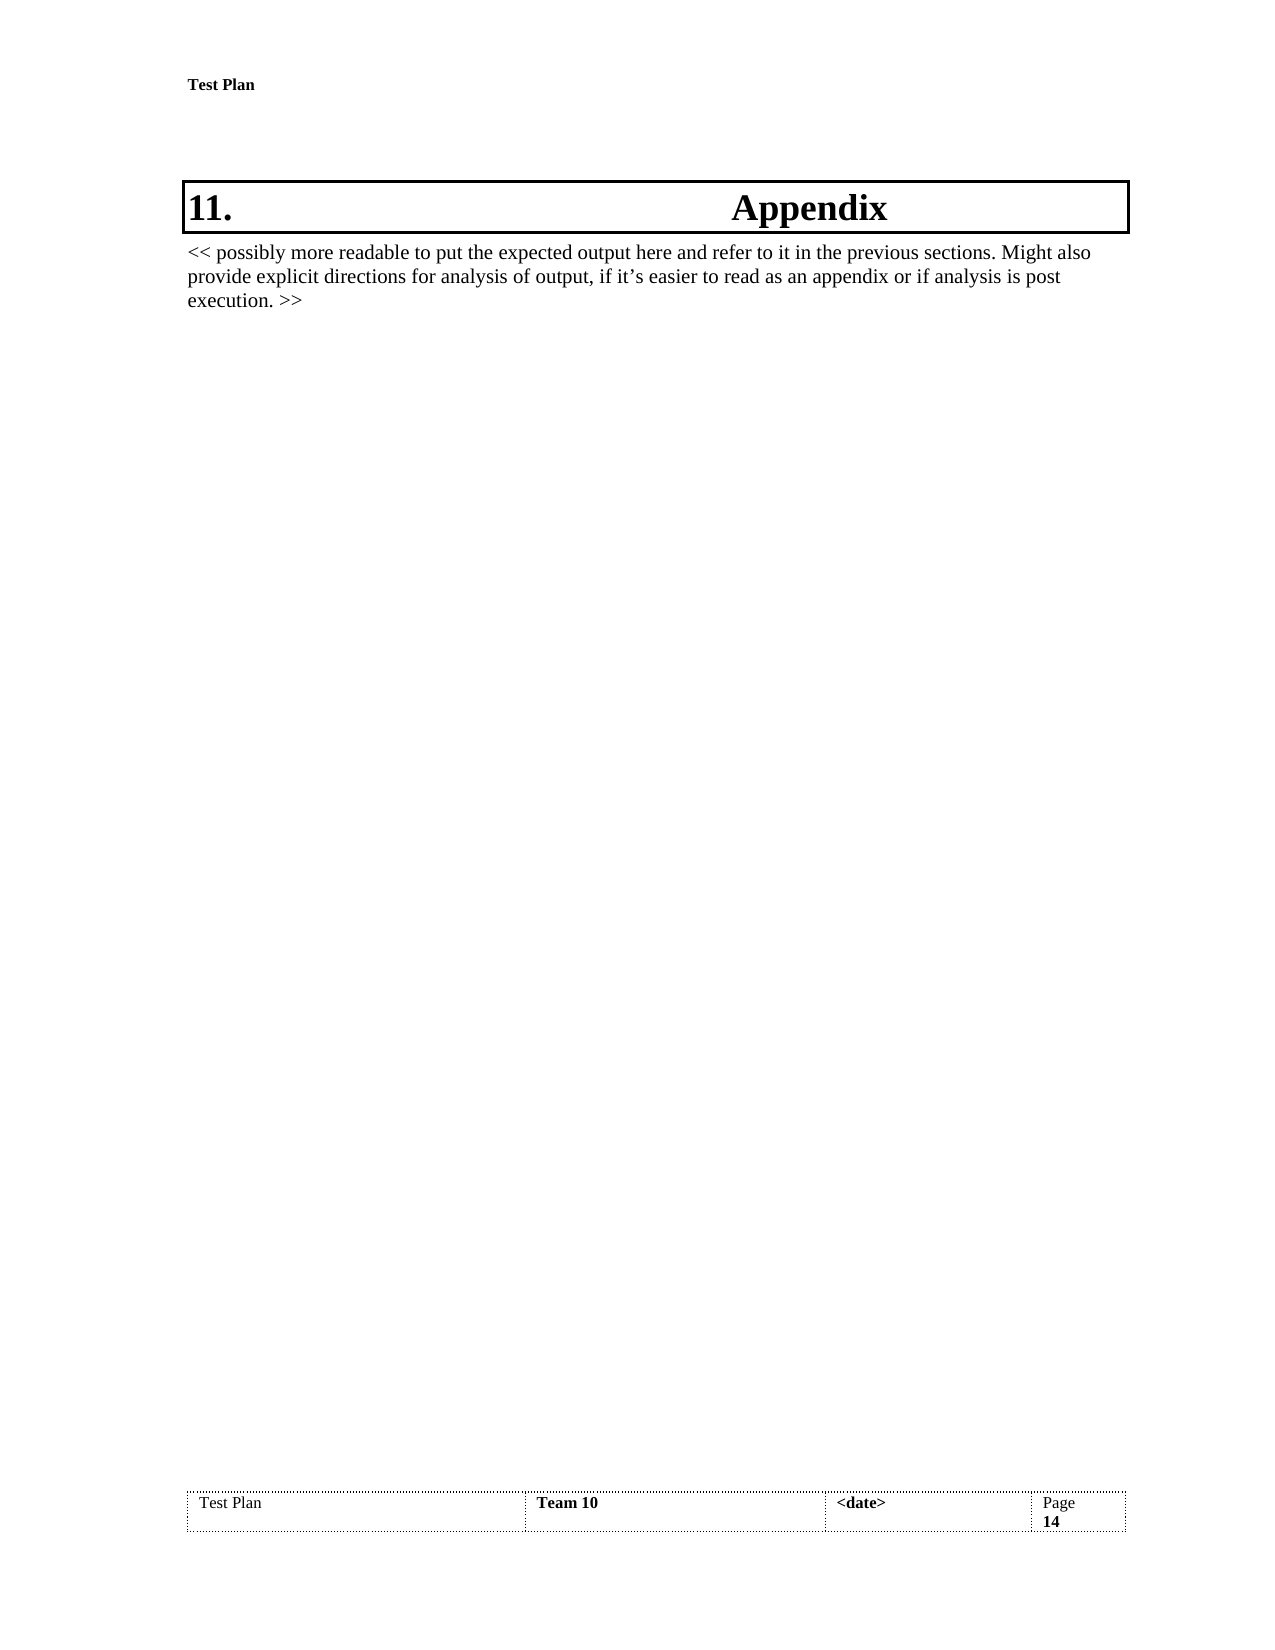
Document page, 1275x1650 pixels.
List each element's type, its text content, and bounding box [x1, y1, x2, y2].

text << possibly more readable to put the expected output here and refer to it in the previous sections. Might also provide explicit directions for analysis of output, if it’s easier to read as an appendix or if analysis is post execution. >> [187, 240, 1125, 312]
subtitle Appendix [185, 183, 1127, 231]
